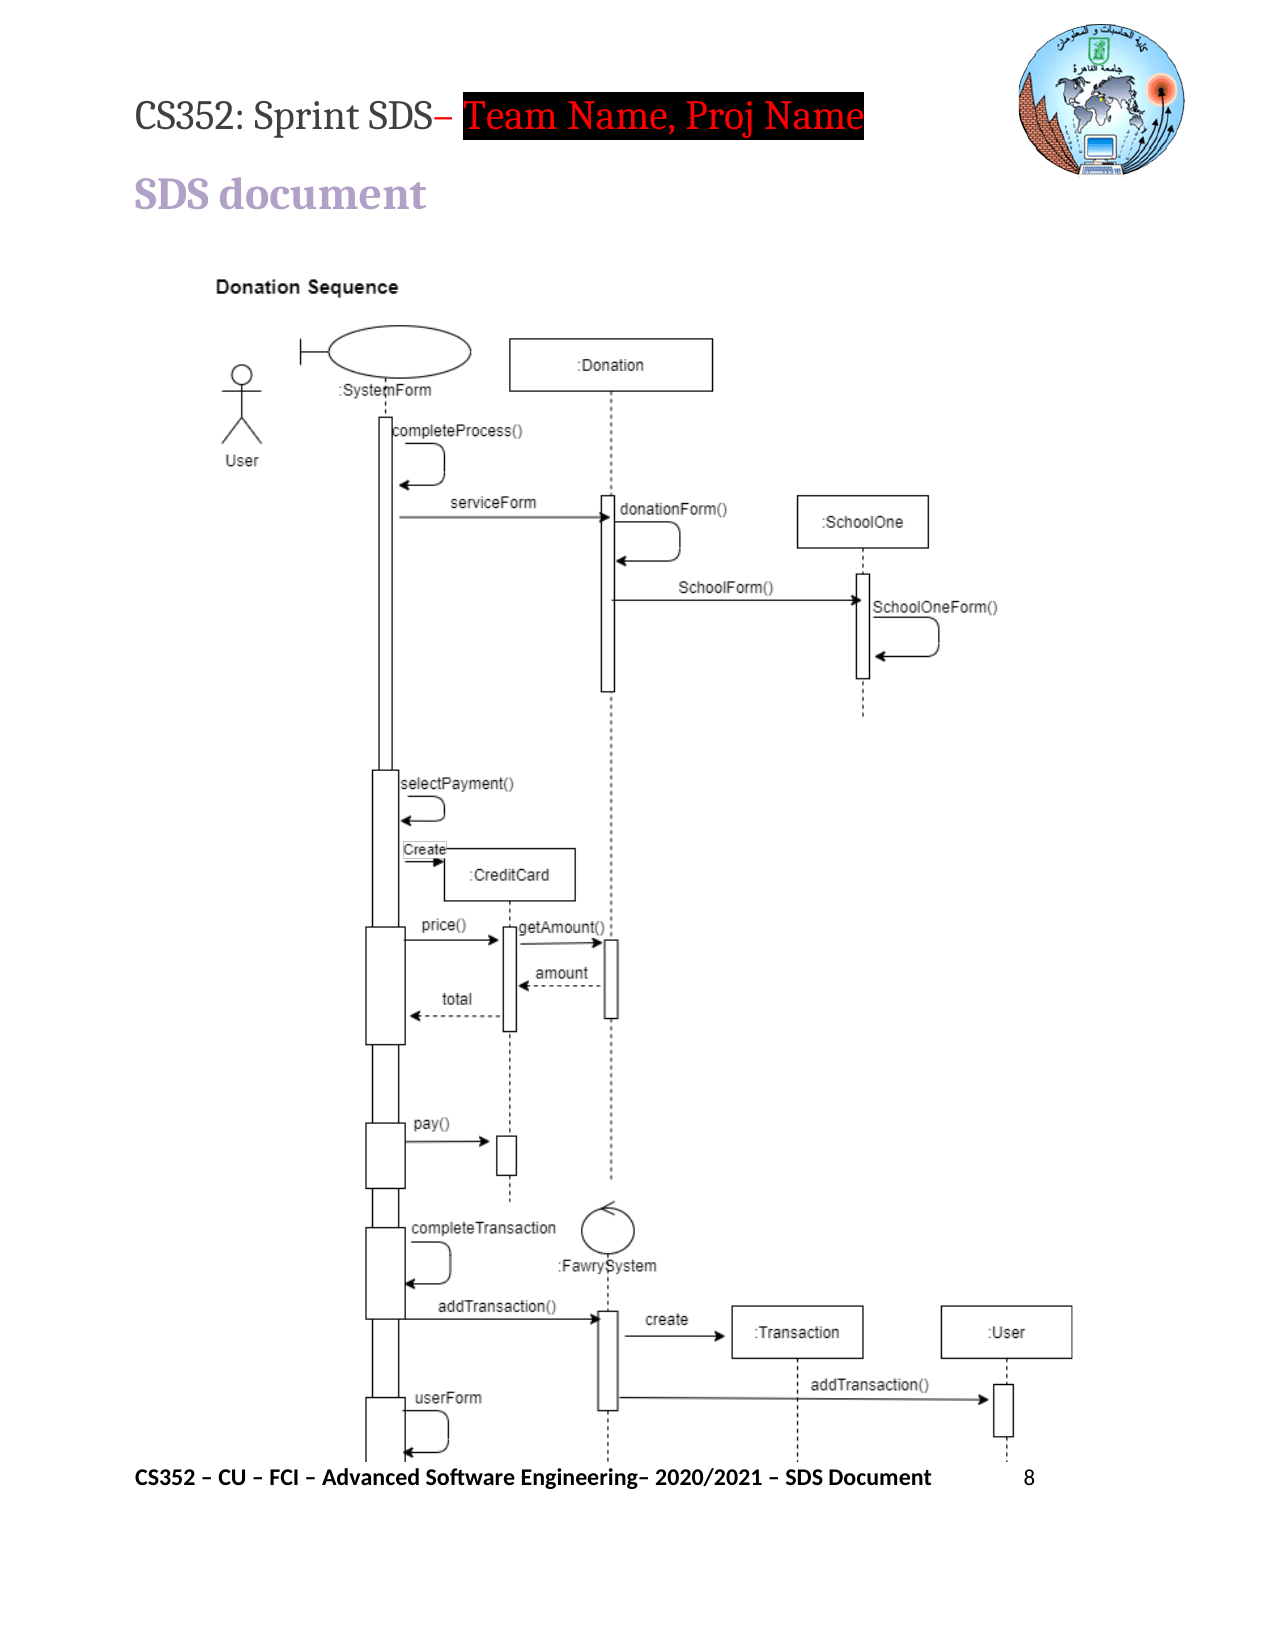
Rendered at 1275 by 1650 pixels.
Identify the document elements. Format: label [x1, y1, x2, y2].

picture [202, 273, 1073, 1462]
picture [1018, 24, 1186, 180]
